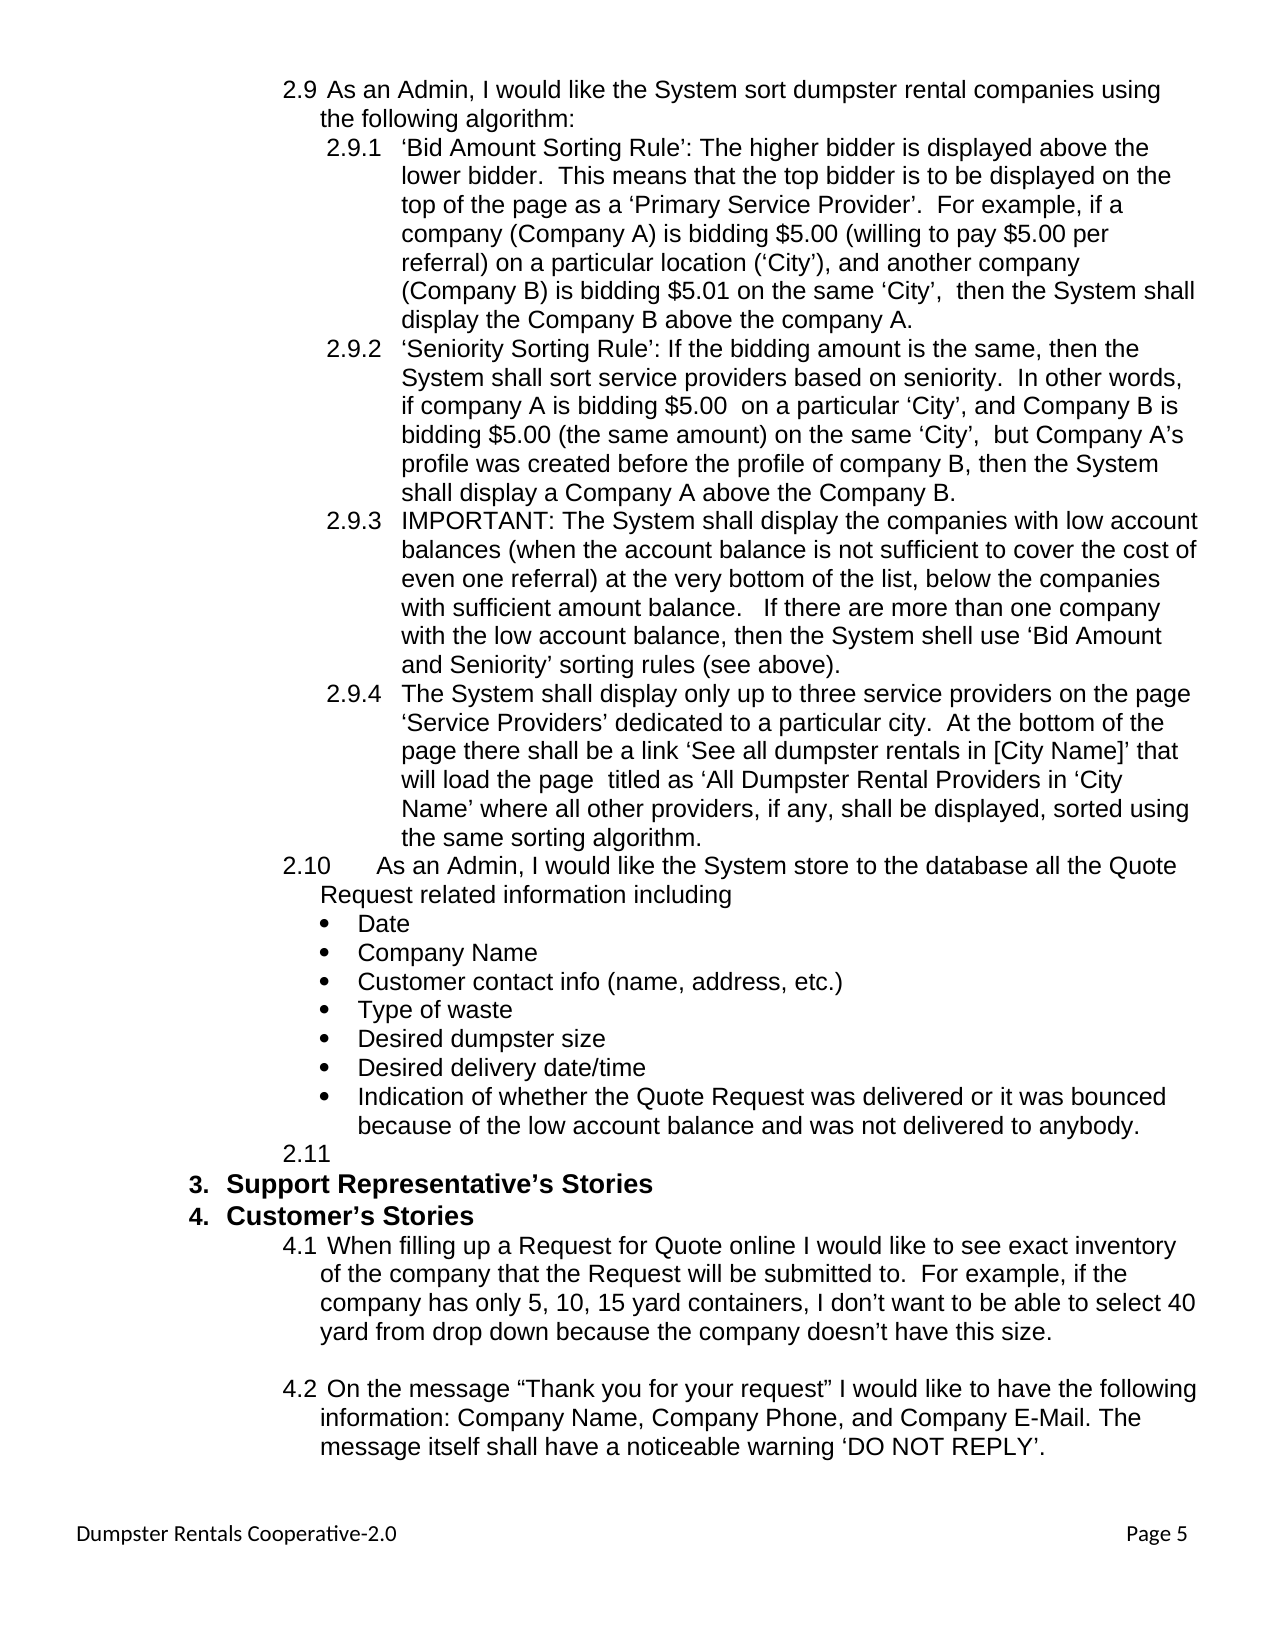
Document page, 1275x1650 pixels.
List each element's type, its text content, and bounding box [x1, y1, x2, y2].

list Date [320, 909, 1200, 938]
list As an Admin, I would like the System sort dumpster rental companies using the following algorithm: [282, 75, 1200, 132]
list As an Admin, I would like the System store to the database all the Quote Request related information including [282, 851, 1200, 909]
list Support Representative’s Stories [188, 1168, 1200, 1199]
list On the message “Thank you for your request” I would like to have the following information: Company Name, Company Phone, and Company E-Mail. The message itself shall have a noticeable warning ‘DO NOT REPLY’. [282, 1374, 1200, 1461]
list The System shall display only up to three service providers on the page ‘Service Providers’ dedicated to a particular city. At the bottom of the page there shall be a link ‘See all dumpster rentals in [City Name]’ that will load the page titled as ‘All Dumpster Rental Providers in ‘City Name’ where all other providers, if any, shall be displayed, sorted using the same sorting algorithm. [326, 679, 1200, 851]
list ‘Bid Amount Sorting Rule’: The higher bidder is displayed above the lower bidder. This means that the top bidder is to be displayed on the top of the page as a ‘Primary Service Provider’. For example, if a company (Company A) is bidding $5.00 (willing to pay $5.00 per referral) on a particular location (‘City’), and another company (Company B) is bidding $5.01 on the same ‘City’, then the System shall display the Company B above the company A. [326, 132, 1200, 334]
list Customer contact info (name, address, etc.) [320, 966, 1200, 995]
list Desired delivery date/time [320, 1053, 1200, 1082]
list Company Name [320, 938, 1200, 966]
list ‘Seniority Sorting Rule’: If the bidding amount is the same, then the System shall sort service providers based on seniority. In other words, if company A is bidding $5.00 on a particular ‘City’, and Company B is bidding $5.00 (the same amount) on the same ‘City’, but Company A’s profile was created before the profile of company B, then the System shall display a Company A above the Company B. [326, 334, 1200, 506]
list Indication of whether the Quote Request was delivered or it was bounced because of the low account balance and was not delivered to anybody. [320, 1082, 1200, 1139]
list Customer’s Stories [188, 1199, 1200, 1231]
list When filling up a Request for Quote online I would like to see exact inventory of the company that the Request will be submitted to. For example, if the company has only 5, 10, 15 yard containers, I don’t want to be able to select 40 yard from drop down because the company doesn’t have this size. [282, 1231, 1200, 1346]
list Type of waste [320, 995, 1200, 1024]
list Desired dumpster size [320, 1024, 1200, 1053]
list IMPORTANT: The System shall display the companies with low account balances (when the account balance is not sufficient to cover the cost of even one referral) at the very bottom of the list, below the companies with sufficient amount balance. If there are more than one company with the low account balance, then the System shell use ‘Bid Amount and Seniority’ sorting rules (see above). [326, 506, 1200, 679]
